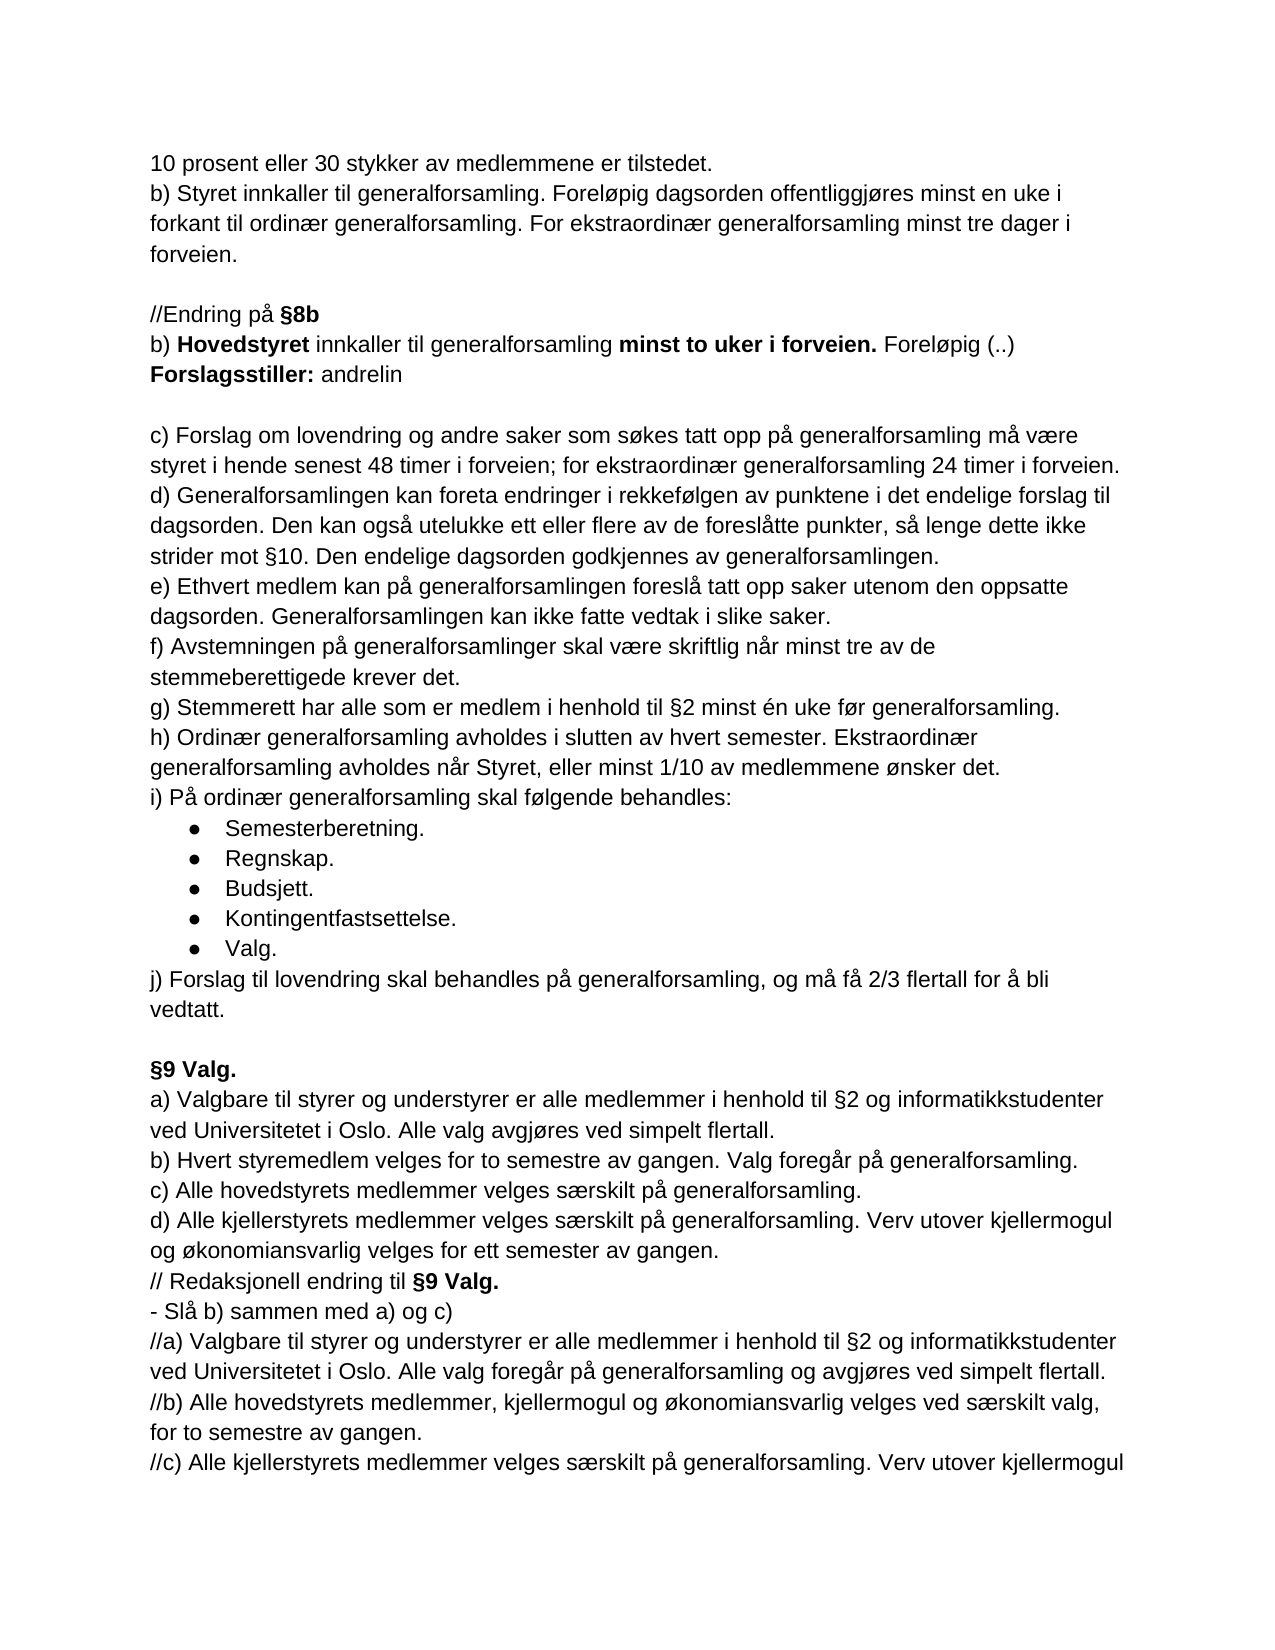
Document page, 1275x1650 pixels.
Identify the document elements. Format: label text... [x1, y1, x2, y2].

list Valg. [187, 935, 1125, 962]
text //Endring på §8b [150, 301, 1125, 327]
text e) Ethvert medlem kan på generalforsamlingen foreslå tatt opp saker utenom den oppsatte dagsorden. Generalforsamlingen kan ikke fatte vedtak i slike saker. [150, 573, 1125, 629]
text - Slå b) sammen med a) og c) [150, 1298, 1125, 1324]
text §9 Valg. [150, 1056, 1125, 1083]
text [150, 150, 1125, 176]
text a) Valgbare til styrer og understyrer er alle medlemmer i henhold til §2 og informatikkstudenter ved Universitetet i Oslo. Alle valg avgjøres ved simpelt flertall. [150, 1086, 1125, 1143]
text c) Alle hovedstyrets medlemmer velges særskilt på generalforsamling. [150, 1177, 1125, 1203]
text // Redaksjonell endring til §9 Valg. [150, 1268, 1125, 1294]
list Semesterberetning. [187, 814, 1125, 841]
text Forslagsstiller: andrelin [150, 361, 1125, 388]
text c) Forslag om lovendring og andre saker som søkes tatt opp på generalforsamling må være styret i hende senest 48 timer i forveien; for ekstraordinær generalforsamling 24 timer i forveien. [150, 422, 1125, 478]
text g) Stemmerett har alle som er medlem i henhold til §2 minst én uke før generalforsamling. [150, 694, 1125, 720]
text b) Styret innkaller til generalforsamling. Foreløpig dagsorden offentliggjøres minst en uke i forkant til ordinær generalforsamling. For ekstraordinær generalforsamling minst tre dager i forveien. [150, 180, 1125, 267]
text f) Avstemningen på generalforsamlinger skal være skriftlig når minst tre av de stemmeberettigede krever det. [150, 633, 1125, 690]
text j) Forslag til lovendring skal behandles på generalforsamling, og må få 2/3 flertall for å bli vedtatt. [150, 966, 1125, 1022]
list Regnskap. [187, 845, 1125, 871]
list Kontingentfastsettelse. [187, 905, 1125, 932]
text d) Generalforsamlingen kan foreta endringer i rekkefølgen av punktene i det endelige forslag til dagsorden. Den kan også utelukke ett eller flere av de foreslåtte punkter, så lenge dette ikke strider mot §10. Den endelige dagsorden godkjennes av generalforsamlingen. [150, 482, 1125, 569]
text //a) Valgbare til styrer og understyrer er alle medlemmer i henhold til §2 og informatikkstudenter ved Universitetet i Oslo. Alle valg foregår på generalforsamling og avgjøres ved simpelt flertall. [150, 1328, 1125, 1385]
list Budsjett. [187, 875, 1125, 901]
text //b) Alle hovedstyrets medlemmer, kjellermogul og økonomiansvarlig velges ved særskilt valg, for to semestre av gangen. [150, 1388, 1125, 1445]
text b) Hovedstyret innkaller til generalforsamling minst to uker i forveien. Foreløpig (..) [150, 331, 1125, 358]
text i) På ordinær generalforsamling skal følgende behandles: [150, 784, 1125, 811]
text h) Ordinær generalforsamling avholdes i slutten av hvert semester. Ekstraordinær generalforsamling avholdes når Styret, eller minst 1/10 av medlemmene ønsker det. [150, 724, 1125, 781]
text d) Alle kjellerstyrets medlemmer velges særskilt på generalforsamling. Verv utover kjellermogul og økonomiansvarlig velges for ett semester av gangen. [150, 1207, 1125, 1264]
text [150, 1449, 1125, 1475]
text b) Hvert styremedlem velges for to semestre av gangen. Valg foregår på generalforsamling. [150, 1147, 1125, 1173]
